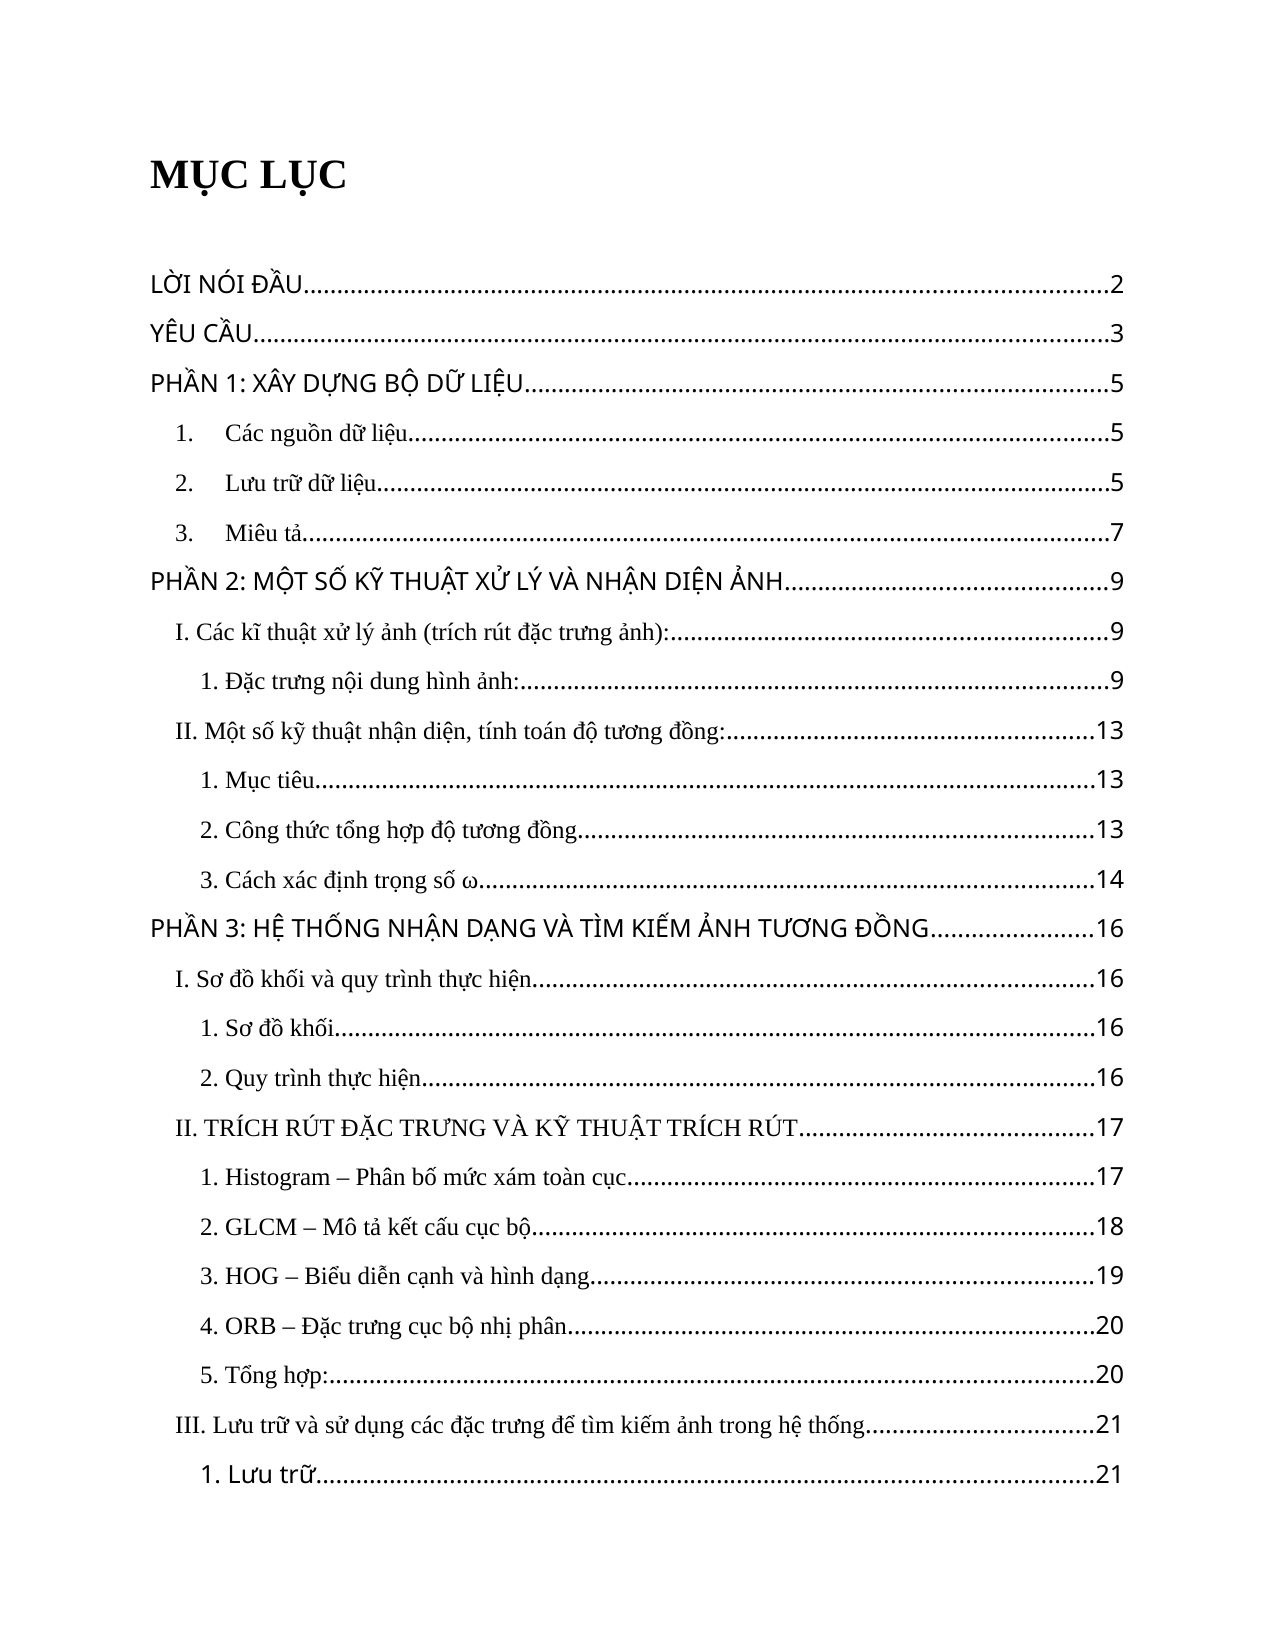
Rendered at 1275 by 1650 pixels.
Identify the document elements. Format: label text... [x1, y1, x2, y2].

subtitle MỤC LỤC [150, 150, 1125, 198]
